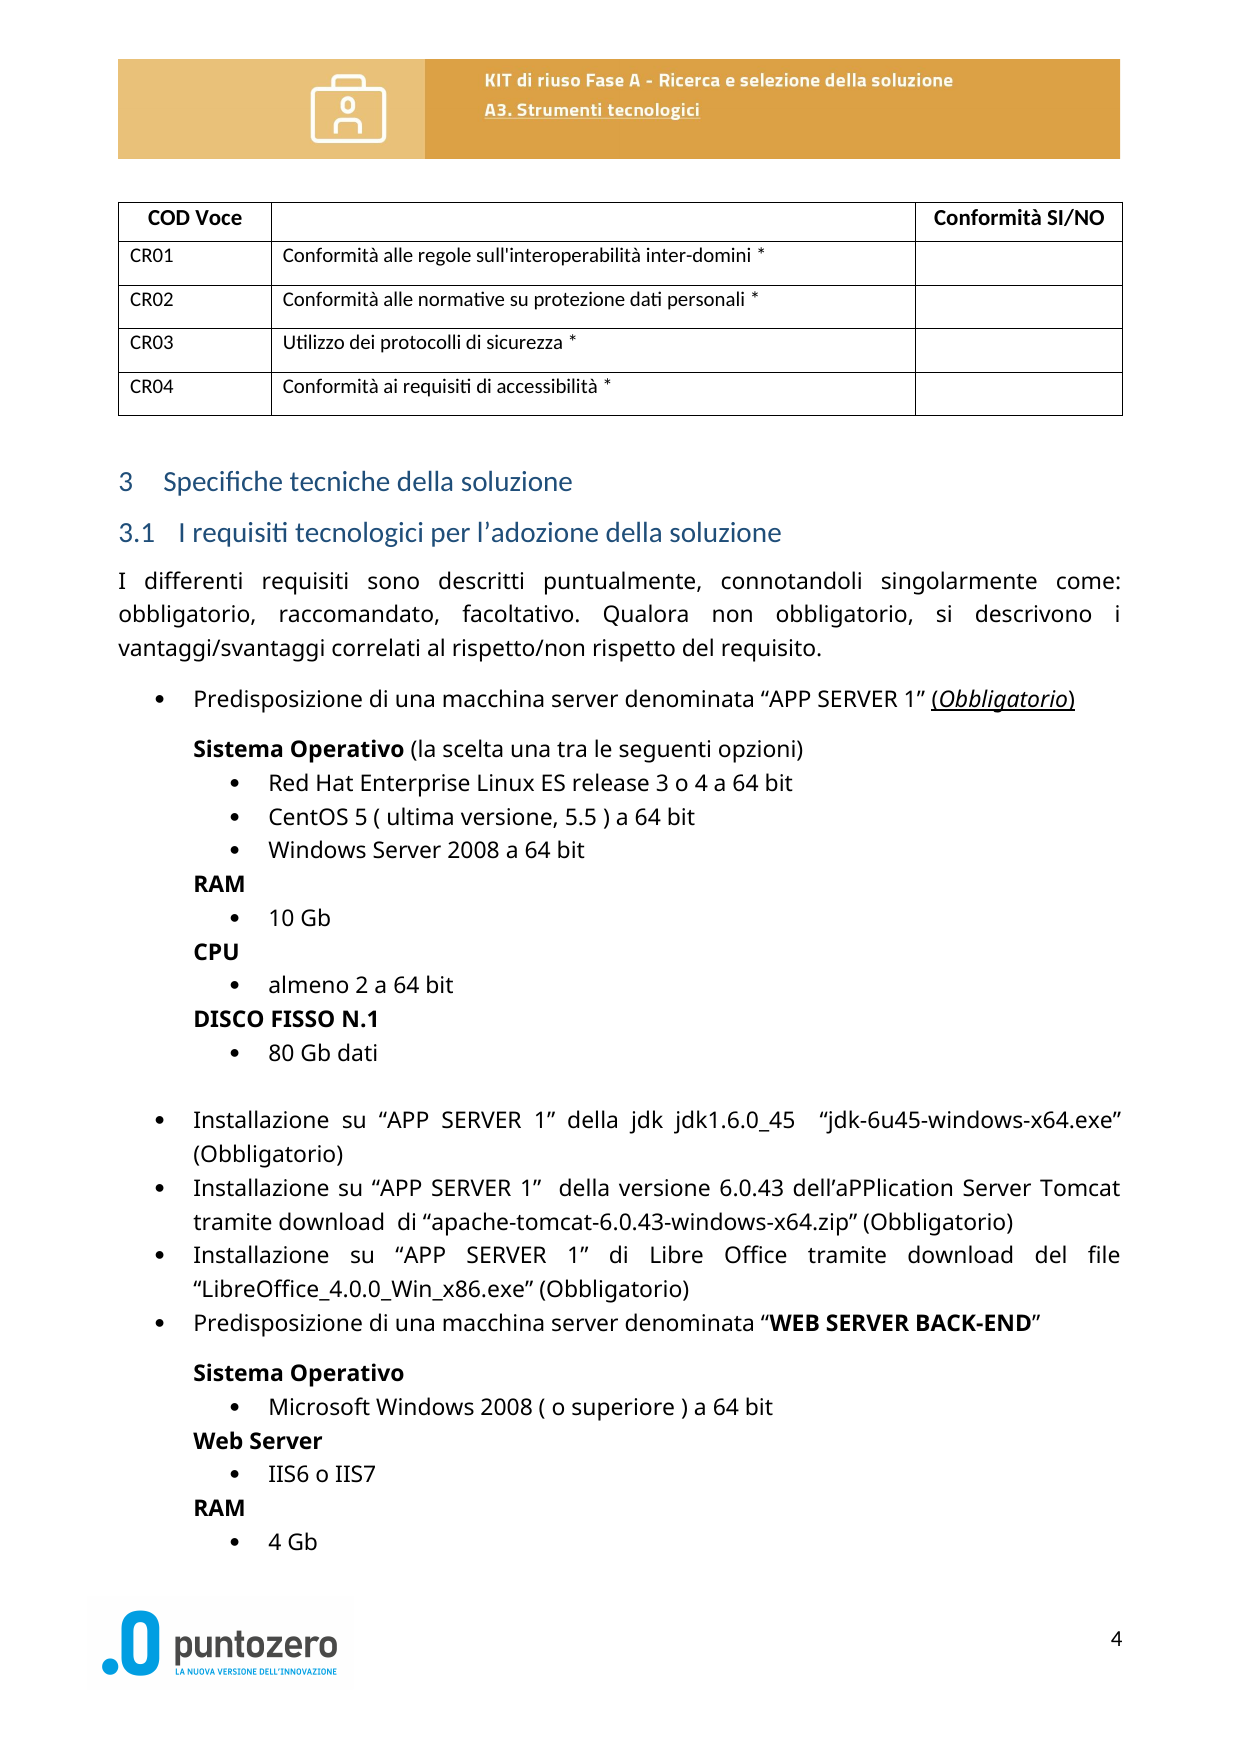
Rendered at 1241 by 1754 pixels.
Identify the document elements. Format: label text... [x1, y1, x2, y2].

list Predisposizione di una macchina server denominata “WEB SERVER BACK-END” [156, 1307, 1122, 1338]
list CentOS 5 ( ultima versione, 5.5 ) a 64 bit [231, 800, 1122, 832]
table_cell Conformità ai requisiti di accessibilità * [272, 373, 915, 415]
list Red Hat Enterprise Linux ES release 3 o 4 a 64 bit [231, 767, 1122, 798]
picture [86, 1596, 354, 1690]
list almeno 2 a 64 bit [231, 969, 1122, 1000]
list Predisposizione di una macchina server denominata “APP SERVER 1” (Obbligatorio) [156, 682, 1122, 714]
table_cell CR03 [119, 329, 271, 372]
text Sistema Operativo [193, 1357, 1122, 1388]
text RAM [193, 1492, 1122, 1523]
text Web Server [193, 1424, 1122, 1456]
table_cell CR02 [119, 286, 271, 328]
table_cell Utilizzo dei protocolli di sicurezza * [272, 329, 915, 372]
list Microsoft Windows 2008 ( o superiore ) a 64 bit [231, 1391, 1122, 1422]
table_cell CR01 [119, 242, 271, 285]
list 4 Gb [231, 1526, 1122, 1557]
list Installazione su “APP SERVER 1” della jdk jdk1.6.0_45 “jdk-6u45-windows-x64.exe” (Obbligatorio) [156, 1104, 1122, 1169]
table_cell Conformità alle normative su protezione dati personali * [272, 286, 915, 328]
list 80 Gb dati [231, 1037, 1122, 1068]
subtitle I requisiti tecnologici per l’adozione della soluzione [118, 514, 1122, 549]
text Sistema Operativo (la scelta una tra le seguenti opzioni) [118, 733, 1122, 764]
table_header COD Voce [119, 203, 271, 241]
table_header [272, 203, 915, 241]
table_cell [916, 286, 1122, 328]
table_header Conformità SI/NO [916, 203, 1122, 241]
list IIS6 o IIS7 [231, 1458, 1122, 1489]
list 10 Gb [231, 902, 1122, 933]
text CPU [193, 935, 1122, 967]
table_cell [916, 373, 1122, 415]
picture [118, 59, 1121, 159]
list Windows Server 2008 a 64 bit [231, 834, 1122, 865]
table_cell [916, 242, 1122, 285]
table_cell CR04 [119, 373, 271, 415]
text RAM [193, 868, 1122, 899]
text I differenti requisiti sono descritti puntualmente, connotandoli singolarmente come: obbligatorio, raccomandato, facoltativo. Qualora non obbligatorio, si descrivono i vantaggi/svantaggi correlati al rispetto/non rispetto del requisito. [118, 564, 1122, 663]
list Installazione su “APP SERVER 1” della versione 6.0.43 dell’aPPlication Server Tomcat tramite download di “apache-tomcat-6.0.43-windows-x64.zip” (Obbligatorio) [156, 1172, 1122, 1237]
list Installazione su “APP SERVER 1” di Libre Office tramite download del file “LibreOffice_4.0.0_Win_x86.exe” (Obbligatorio) [156, 1239, 1122, 1304]
table_cell [916, 329, 1122, 372]
subtitle Specifiche tecniche della soluzione [118, 463, 1122, 498]
table_cell Conformità alle regole sull'interoperabilità inter-domini * [272, 242, 915, 285]
text DISCO FISSO N.1 [193, 1003, 1122, 1034]
